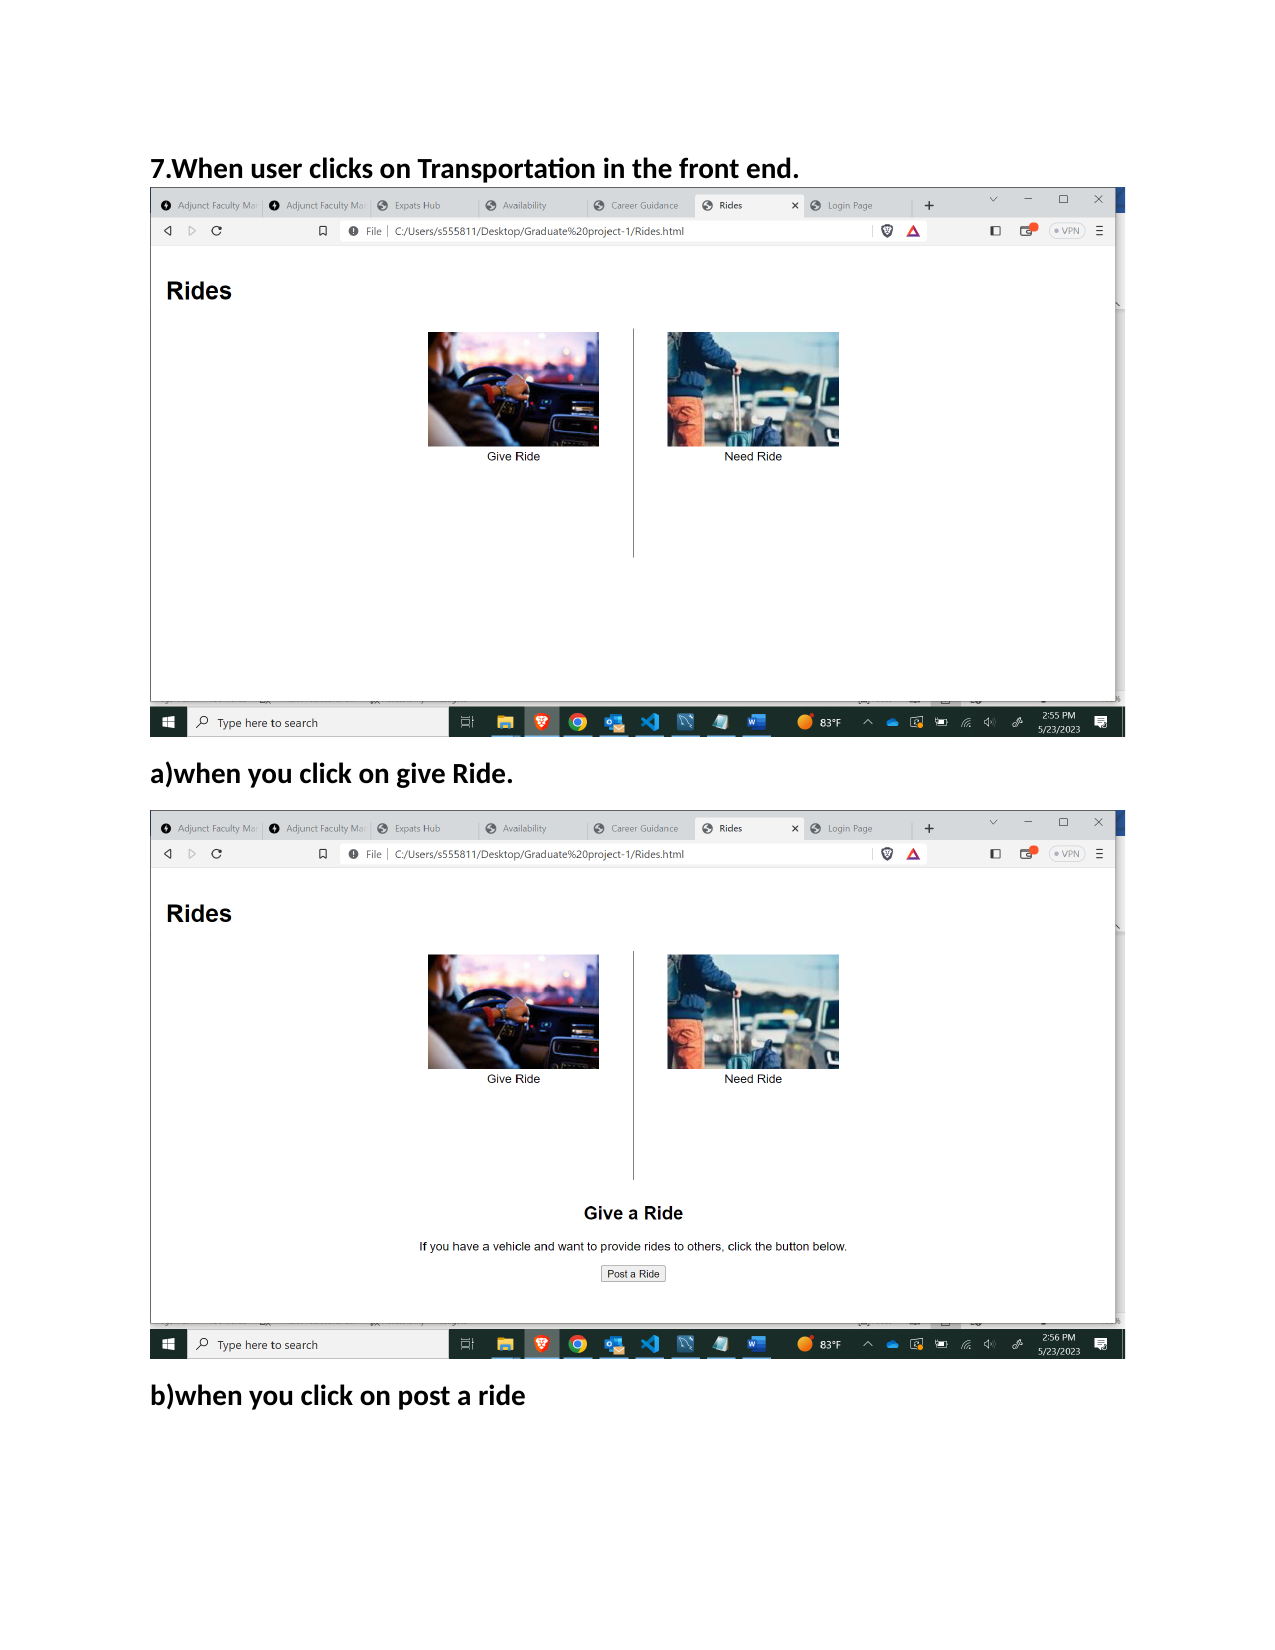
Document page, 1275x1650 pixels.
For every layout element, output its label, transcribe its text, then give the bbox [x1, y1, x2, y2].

text a)when you click on give Ride. [150, 755, 1125, 791]
picture [150, 187, 1125, 737]
text b)when you click on post a ride [150, 1377, 1125, 1413]
picture [150, 810, 1125, 1359]
text 7.When user clicks on Transportation in the front end. [150, 150, 1125, 187]
